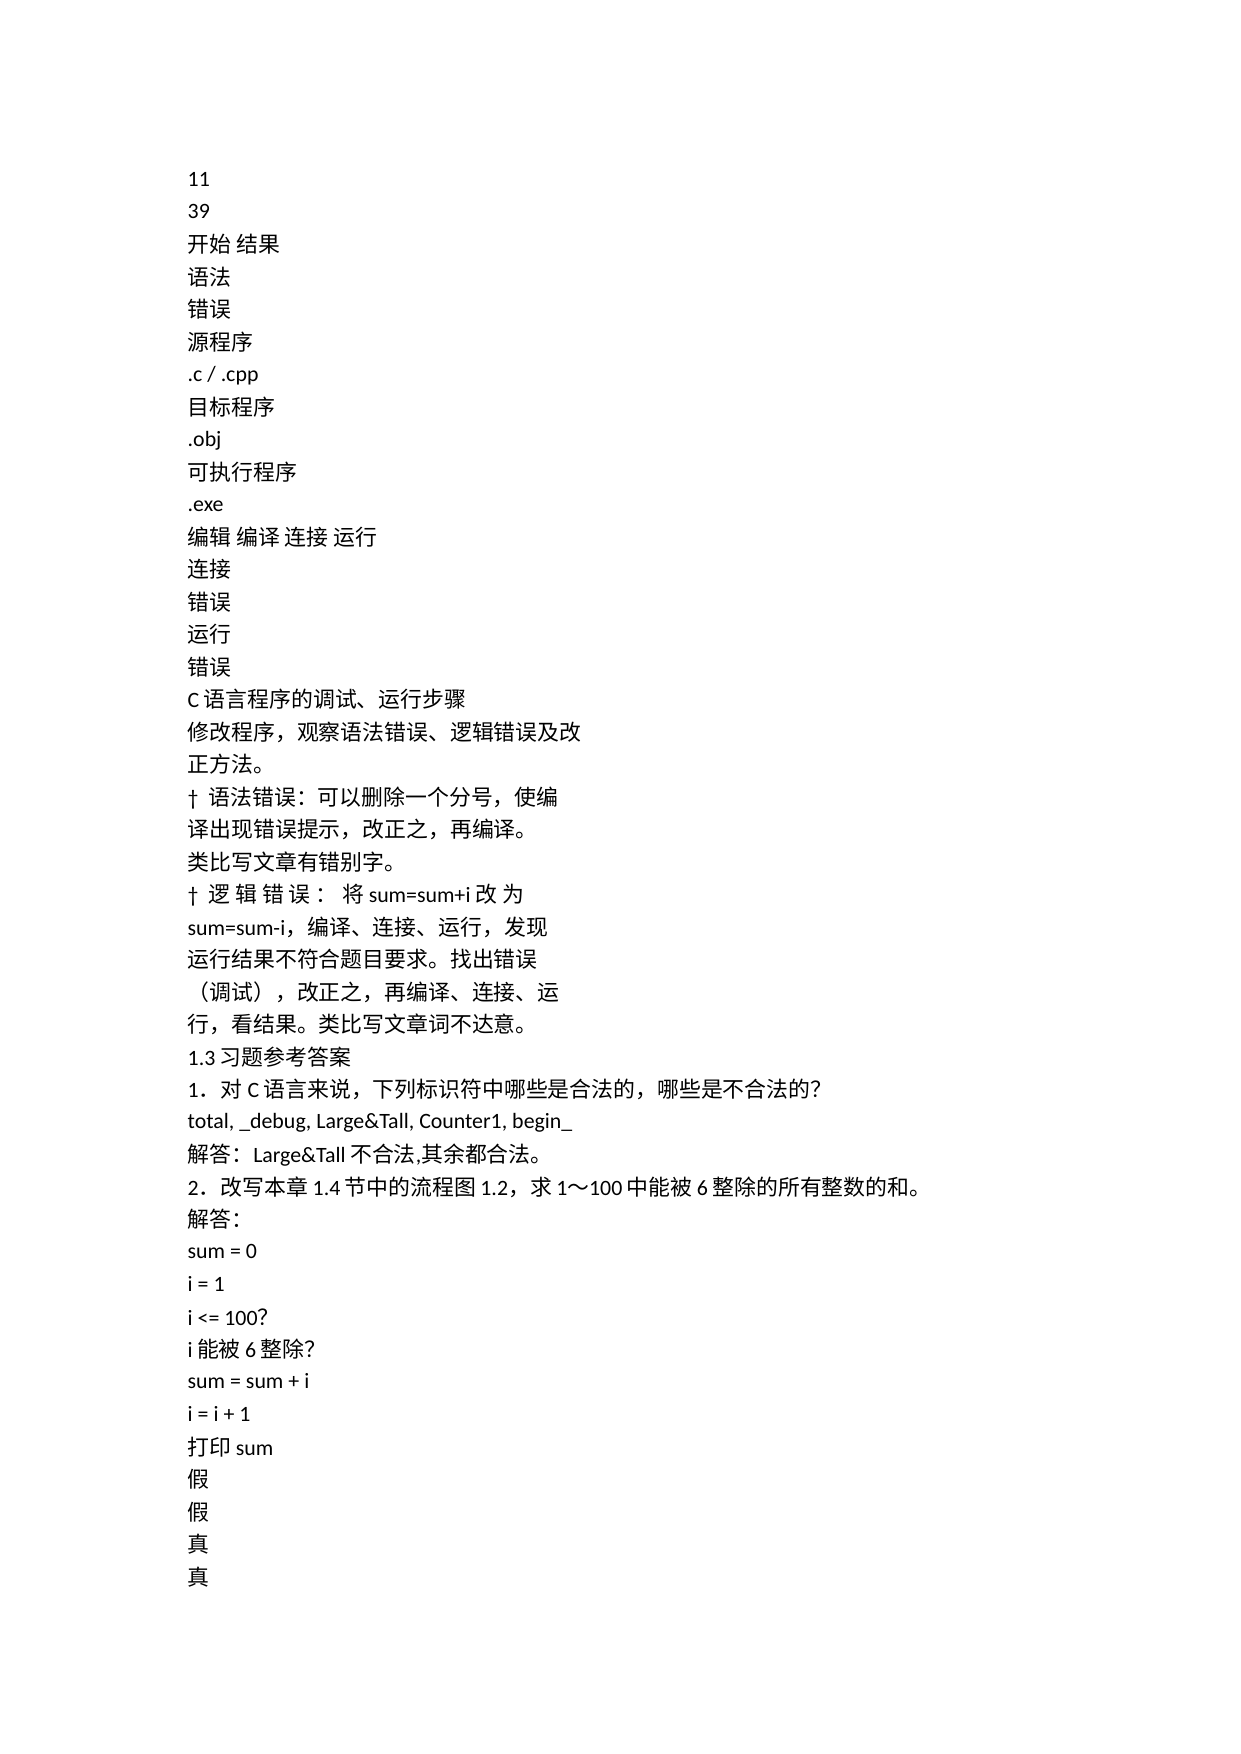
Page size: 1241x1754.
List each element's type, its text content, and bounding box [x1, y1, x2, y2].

text i = 1 [187, 1267, 1053, 1299]
text † 语法错误：可以删除一个分号，使编 [187, 779, 1053, 812]
text i能被6整除？ [187, 1332, 1053, 1364]
text 解答：Large&Tall不合法,其余都合法。 [187, 1137, 1053, 1169]
text 1．对 C语言来说，下列标识符中哪些是合法的，哪些是不合法的？ [187, 1072, 1053, 1104]
text 真 [187, 1527, 1053, 1559]
text 连接 [187, 552, 1053, 584]
text † 逻 辑 错 误 ： 将sum=sum+i 改 为 [187, 877, 1053, 909]
text 运行 [187, 617, 1053, 649]
text 打印sum [187, 1429, 1053, 1462]
text .obj [187, 422, 1053, 454]
text 目标程序 [187, 389, 1053, 422]
text 开始 结果 [187, 227, 1053, 259]
text 错误 [187, 649, 1053, 682]
text 错误 [187, 584, 1053, 617]
text .exe [187, 487, 1053, 519]
text 11 [187, 162, 1053, 194]
text 假 [187, 1494, 1053, 1527]
text 语法 [187, 259, 1053, 292]
text 源程序 [187, 324, 1053, 357]
text i = i + 1 [187, 1397, 1053, 1429]
text 假 [187, 1462, 1053, 1494]
text 运行结果不符合题目要求。找出错误 [187, 942, 1053, 974]
text 译出现错误提示，改正之，再编译。 [187, 812, 1053, 844]
text 修改程序，观察语法错误、逻辑错误及改 [187, 714, 1053, 747]
text 可执行程序 [187, 454, 1053, 487]
text total, _debug, Large&Tall, Counter1, begin_ [187, 1104, 1053, 1137]
text 行，看结果。类比写文章词不达意。 [187, 1007, 1053, 1039]
text 1.3习题参考答案 [187, 1039, 1053, 1072]
text 编辑 编译 连接 运行 [187, 519, 1053, 552]
text （调试），改正之，再编译、连接、运 [187, 974, 1053, 1007]
text 39 [187, 194, 1053, 227]
text 解答： [187, 1202, 1053, 1234]
text sum=sum-i，编译、连接、运行，发现 [187, 909, 1053, 942]
text C语言程序的调试、运行步骤 [187, 682, 1053, 714]
text sum = sum + i [187, 1364, 1053, 1397]
text 真 [187, 1559, 1053, 1592]
text 正方法。 [187, 747, 1053, 779]
text 错误 [187, 292, 1053, 324]
text .c / .cpp [187, 357, 1053, 389]
text 2．改写本章1.4节中的流程图1.2，求1～100中能被6整除的所有整数的和。 [187, 1169, 1053, 1202]
text i <= 100？ [187, 1299, 1053, 1332]
text sum = 0 [187, 1234, 1053, 1267]
text 类比写文章有错别字。 [187, 844, 1053, 877]
